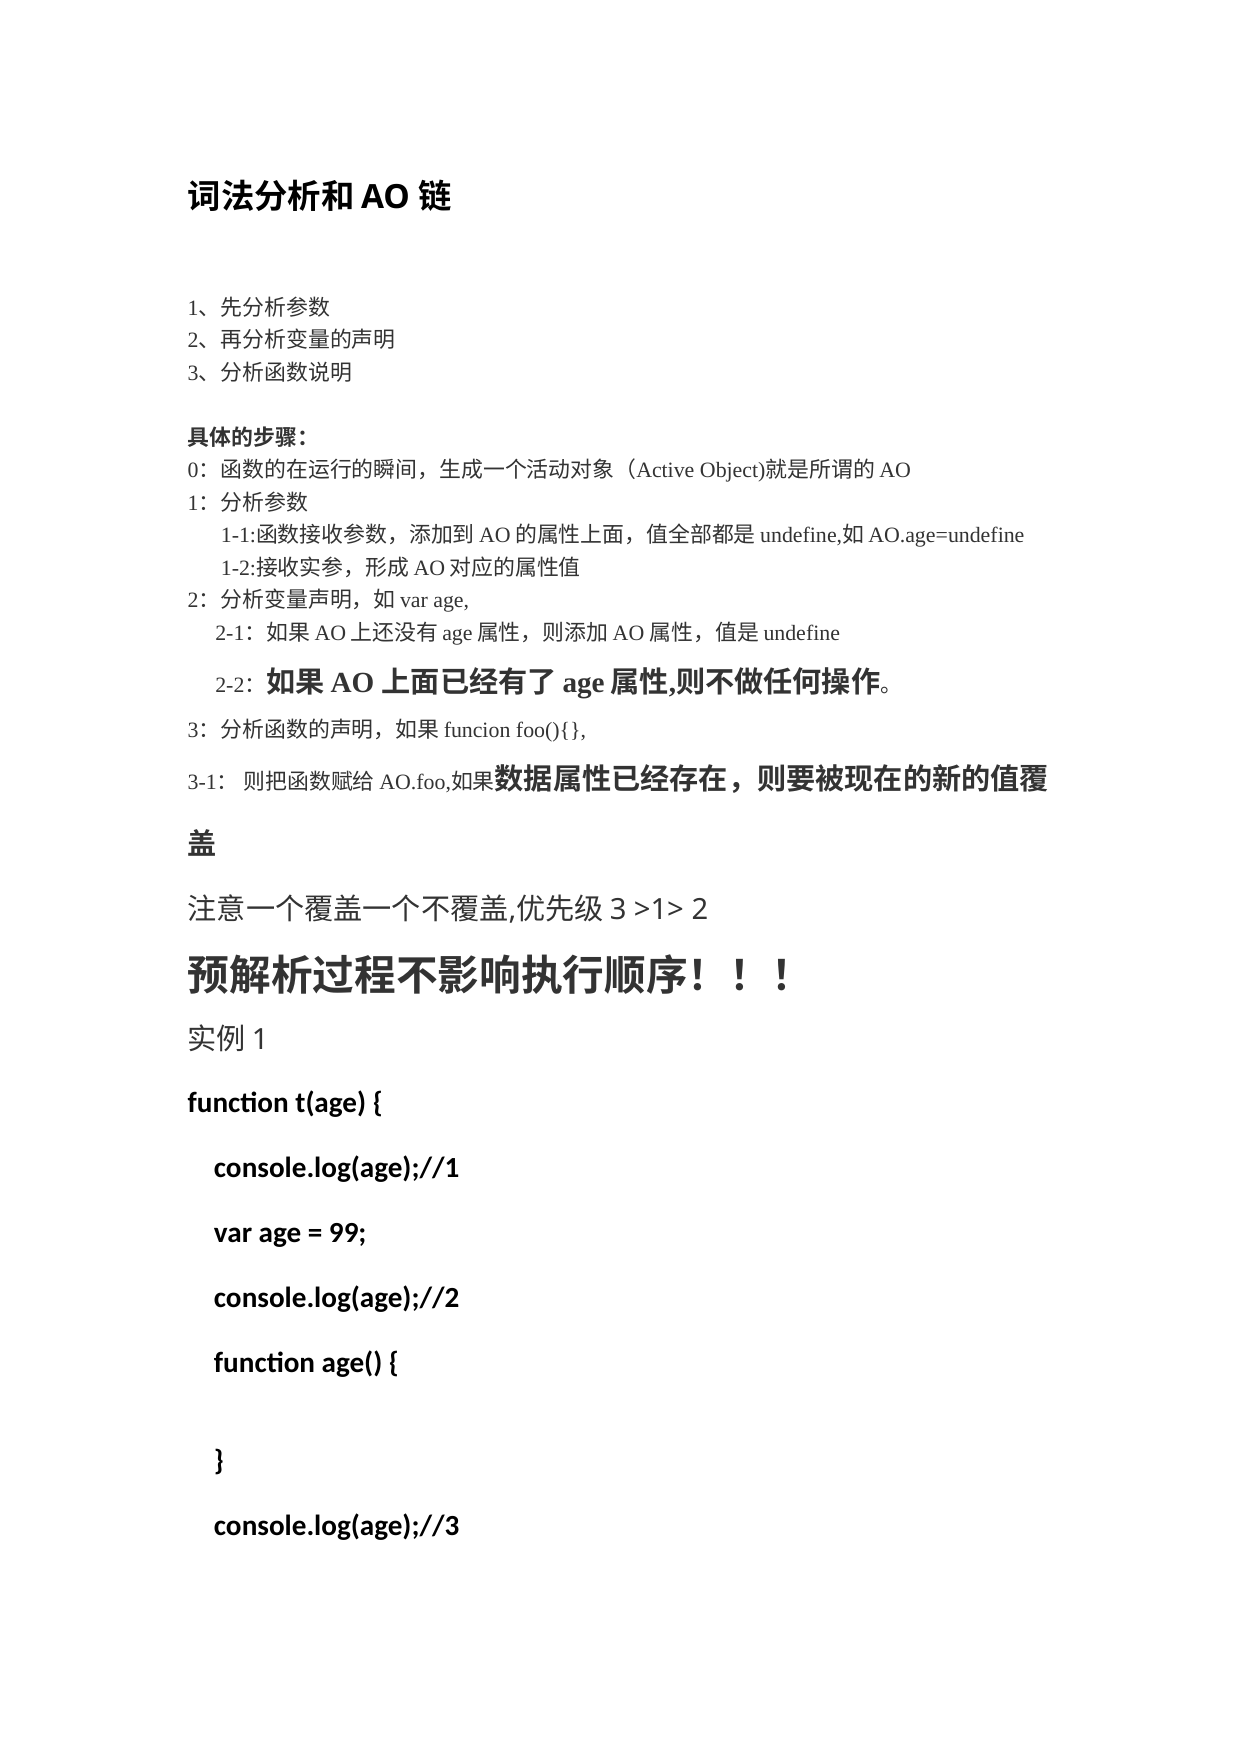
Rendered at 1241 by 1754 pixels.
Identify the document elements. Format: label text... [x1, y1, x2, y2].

text function age() { [187, 1329, 1053, 1394]
text 1、先分析参数 [187, 289, 1053, 322]
text console.log(age);//2 [187, 1264, 1053, 1329]
text 实例1 [187, 1004, 1053, 1069]
text 3-1： 则把函数赋给AO.foo,如果数据属性已经存在，则要被现在的新的值覆盖 [187, 744, 1053, 874]
text 3、分析函数说明 [187, 354, 1053, 387]
subtitle 词法分析和AO 链 [187, 162, 1053, 227]
text 2、再分析变量的声明 [187, 322, 1053, 354]
text var age = 99; [187, 1199, 1053, 1264]
text 3：分析函数的声明，如果funcion foo(){}, [187, 712, 1053, 744]
text 0：函数的在运行的瞬间，生成一个活动对象（Active Object)就是所谓的AO [187, 452, 1053, 484]
text 1-1:函数接收参数，添加到AO的属性上面，值全部都是undefine,如AO.age=undefine [187, 517, 1053, 549]
text 2-1：如果AO上还没有age属性，则添加AO 属性，值是undefine [187, 614, 1053, 647]
text 具体的步骤： [187, 419, 1053, 452]
text 1-2:接收实参，形成AO对应的属性值 [187, 549, 1053, 582]
text 注意一个覆盖一个不覆盖,优先级3 >1> 2 [187, 874, 1053, 939]
text 预解析过程不影响执行顺序！！！ [187, 939, 1053, 1004]
text function t(age) { [187, 1069, 1053, 1134]
text } [187, 1427, 1053, 1492]
text 2：分析变量声明，如var age, [187, 582, 1053, 614]
text 1：分析参数 [187, 484, 1053, 517]
text console.log(age);//3 [187, 1492, 1053, 1557]
text 2-2：如果AO 上面已经有了age属性,则不做任何操作。 [187, 647, 1053, 712]
text console.log(age);//1 [187, 1134, 1053, 1199]
